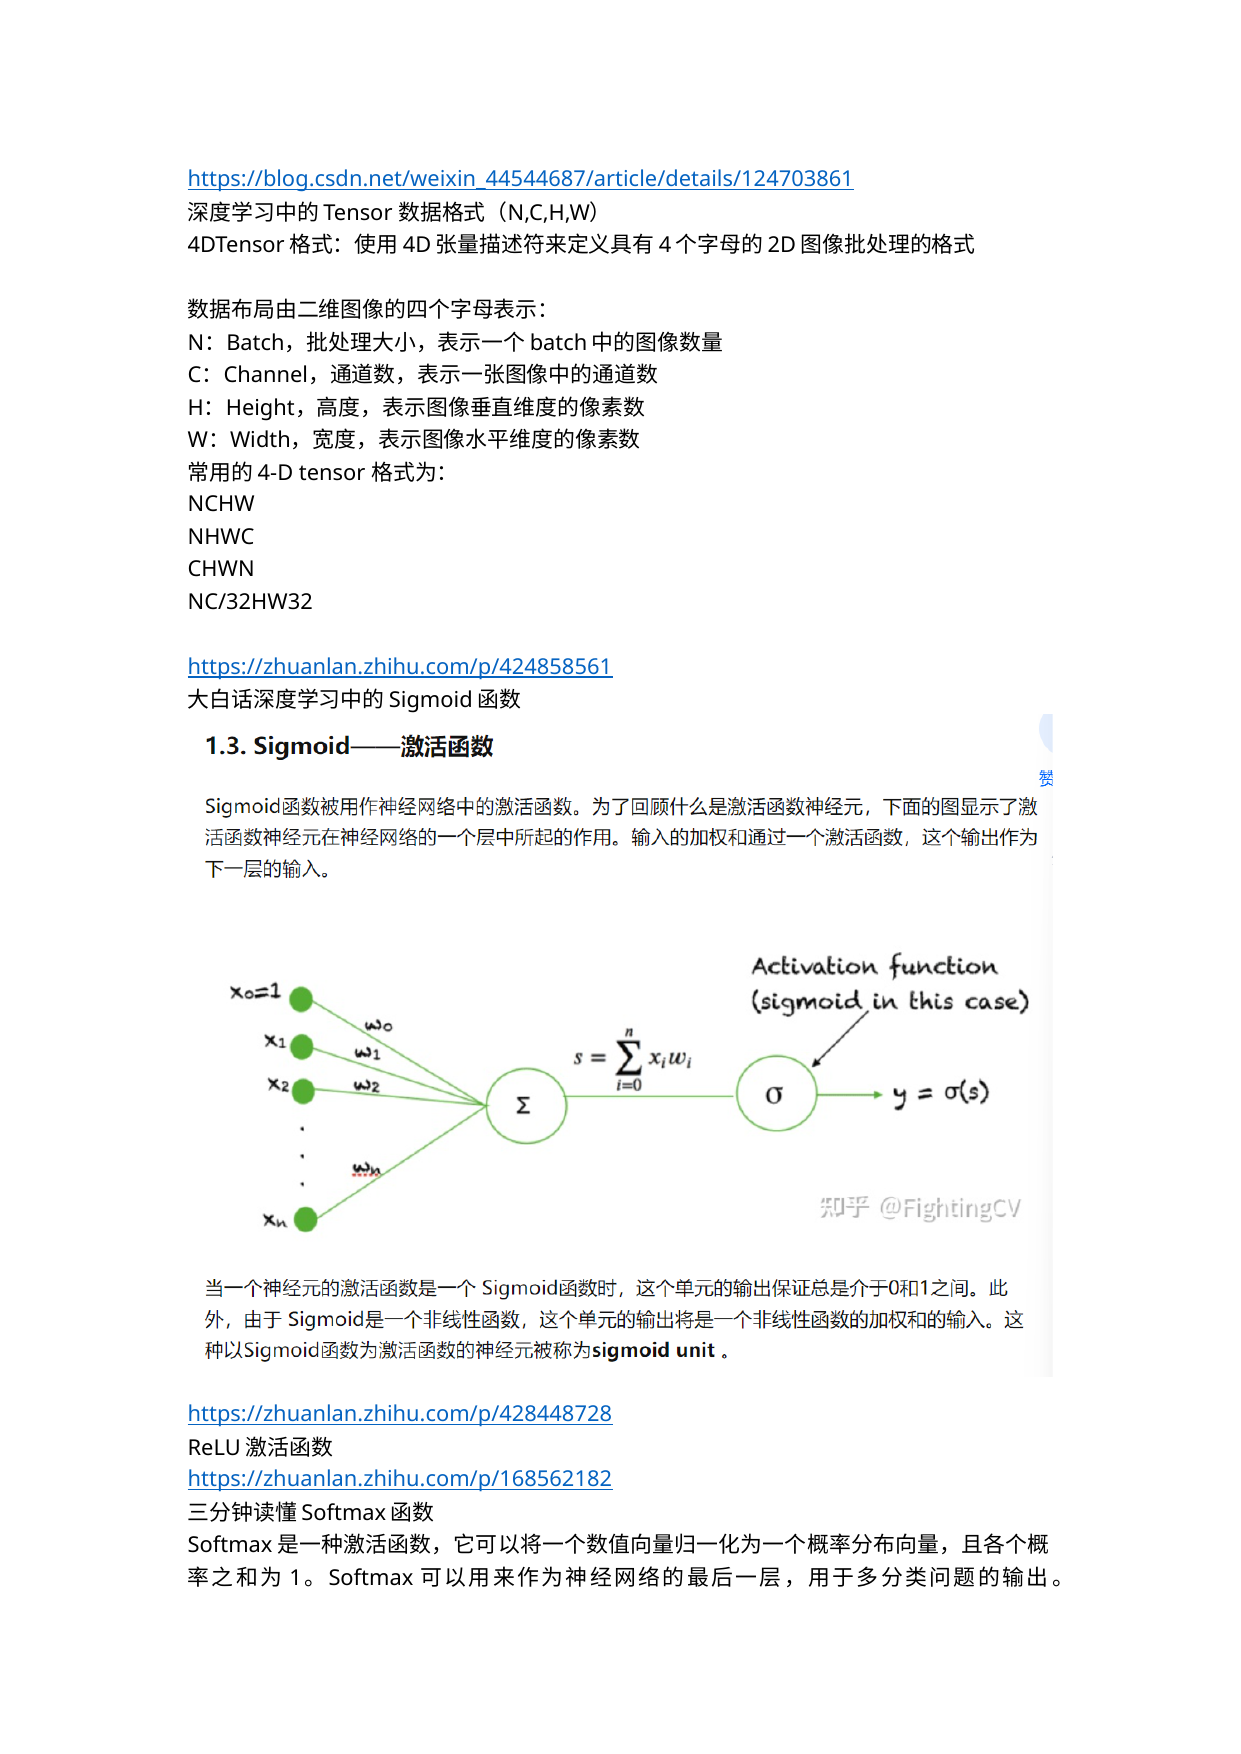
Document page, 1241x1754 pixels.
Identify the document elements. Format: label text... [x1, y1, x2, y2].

text NHWC [187, 519, 1053, 552]
text 深度学习中的Tensor 数据格式（N,C,H,W） [187, 194, 1053, 227]
text H：Height，高度，表示图像垂直维度的像素数 [187, 389, 1053, 422]
text 三分钟读懂Softmax函数 [187, 1494, 1053, 1527]
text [187, 1527, 1053, 1592]
text 数据布局由二维图像的四个字母表示： [187, 292, 1053, 324]
text N：Batch，批处理大小，表示一个batch中的图像数量 [187, 324, 1053, 357]
picture [187, 714, 1053, 1377]
text NC/32HW32 [187, 584, 1053, 617]
text https://zhuanlan.zhihu.com/p/428448728 [187, 1397, 1053, 1429]
text NCHW [187, 487, 1053, 519]
text 大白话深度学习中的Sigmoid函数 [187, 682, 1053, 714]
text 常用的4-D tensor 格式为： [187, 454, 1053, 487]
text https://zhuanlan.zhihu.com/p/424858561 [187, 649, 1053, 682]
text ReLU激活函数 [187, 1429, 1053, 1462]
text CHWN [187, 552, 1053, 584]
text https://blog.csdn.net/weixin_44544687/article/details/124703861 [187, 162, 1053, 194]
text https://zhuanlan.zhihu.com/p/168562182 [187, 1462, 1053, 1494]
text C：Channel，通道数，表示一张图像中的通道数 [187, 357, 1053, 389]
text 4DTensor格式：使用4D张量描述符来定义具有4个字母的2D图像批处理的格式 [187, 227, 1053, 259]
text W：Width，宽度，表示图像水平维度的像素数 [187, 422, 1053, 454]
